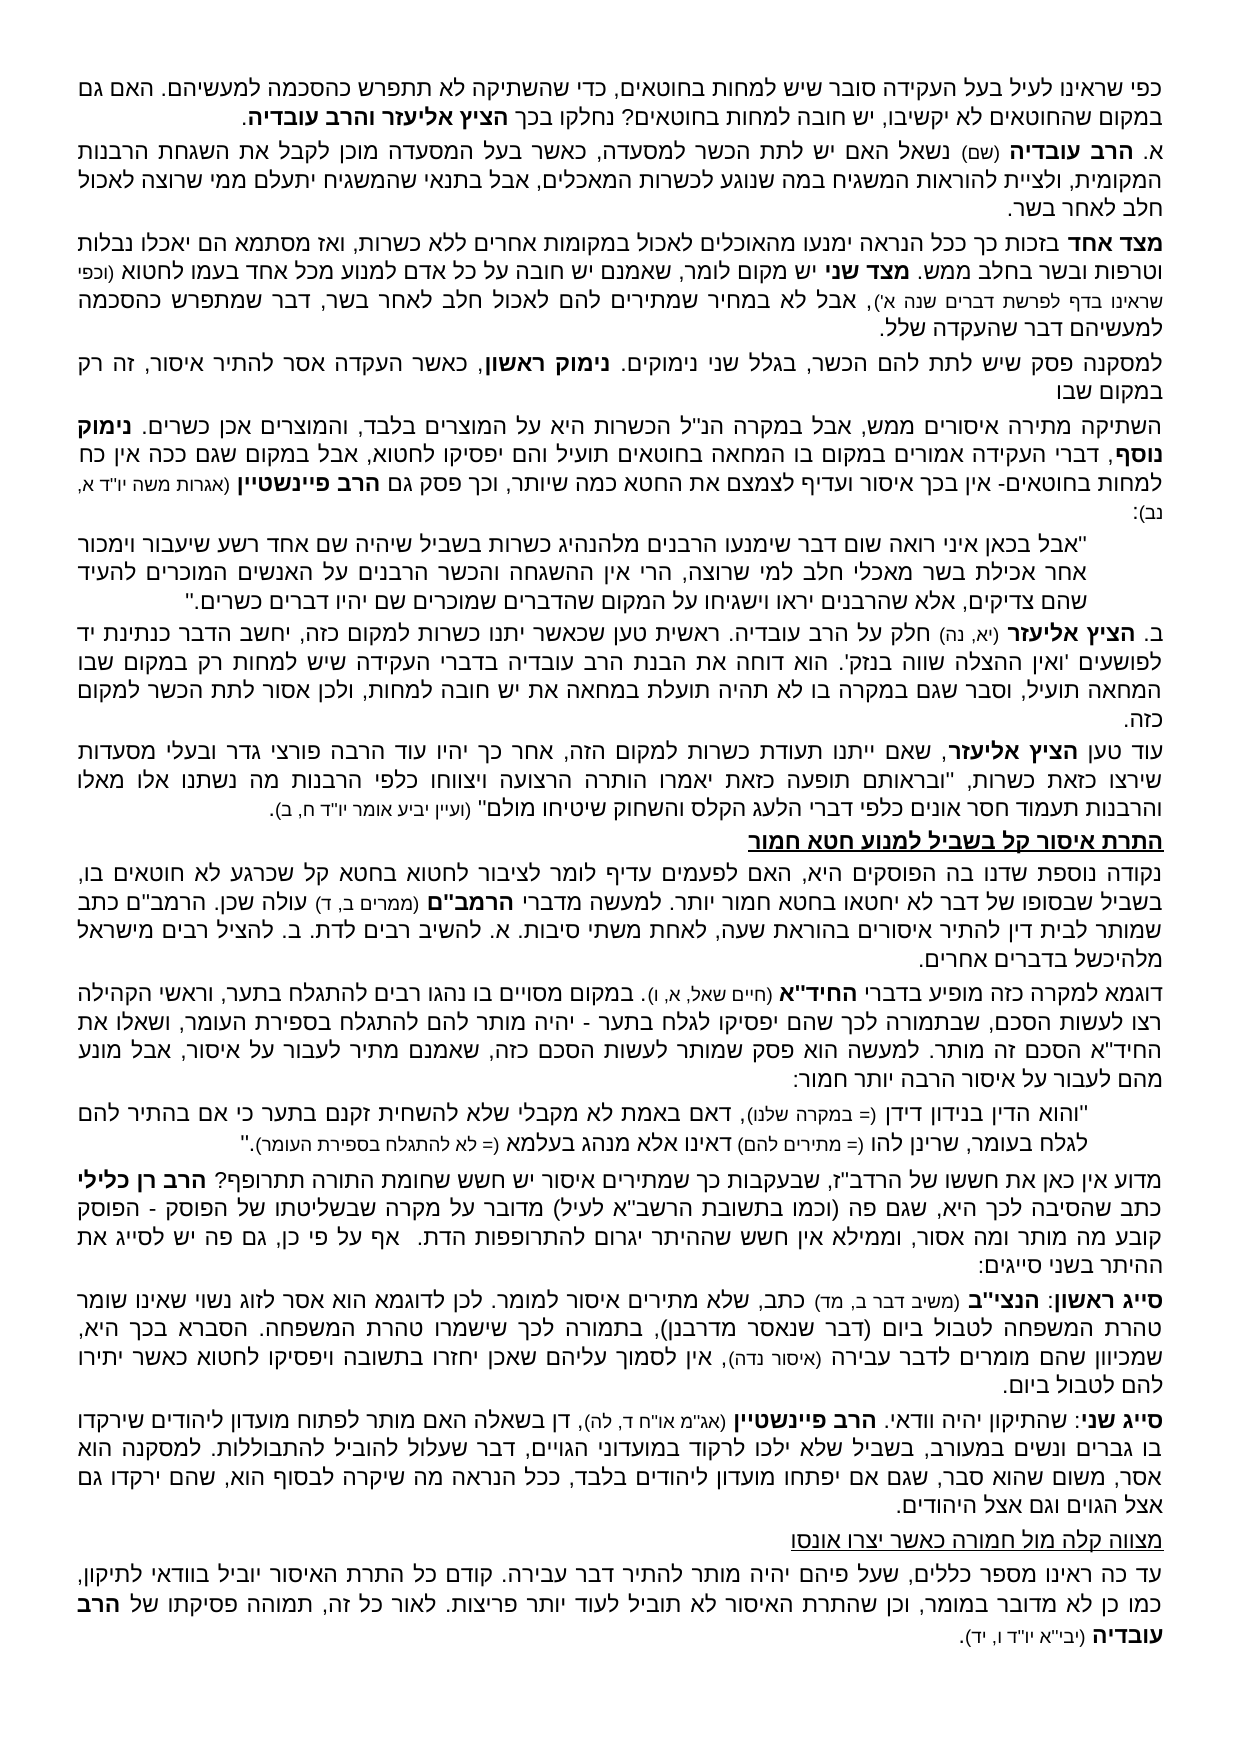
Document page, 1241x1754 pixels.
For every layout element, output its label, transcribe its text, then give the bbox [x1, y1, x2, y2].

text מדוע אין כאן את חששו של הרדב''ז, שבעקבות כך שמתירים איסור יש חשש שחומת התורה תתרופף? הרב רן כלילי כתב שהסיבה לכך היא, שגם פה (וכמו בתשובת הרשב''א לעיל) מדובר על מקרה שבשליטתו של הפוסק - הפוסק קובע מה מותר ומה אסור, וממילא אין חשש שההיתר יגרום להתרופפות הדת. אף על פי כן, גם פה יש לסייג את ההיתר בשני סייגים: [77, 1167, 1163, 1278]
text כפי שראינו לעיל בעל העקידה סובר שיש למחות בחוטאים, כדי שהשתיקה לא תתפרש כהסכמה למעשיהם. האם גם במקום שהחוטאים לא יקשיבו, יש חובה למחות בחוטאים? נחלקו בכך הציץ אליעזר והרב עובדיה. [77, 75, 1163, 130]
text השתיקה מתירה איסורים ממש, אבל במקרה הנ''ל הכשרות היא על המוצרים בלבד, והמוצרים אכן כשרים. נימוק נוסף, דברי העקידה אמורים במקום בו המחאה בחוטאים תועיל והם יפסיקו לחטוא, אבל במקום שגם ככה אין כח למחות בחוטאים- אין בכך איסור ועדיף לצמצם את החטא כמה שיותר, וכך פסק גם הרב פיינשטיין (אגרות משה יו''ד א, נב): [77, 413, 1163, 524]
text נקודה נוספת שדנו בה הפוסקים היא, האם לפעמים עדיף לומר לציבור לחטוא בחטא קל שכרגע לא חוטאים בו, בשביל שבסופו של דבר לא יחטאו בחטא חמור יותר. למעשה מדברי הרמב''ם (ממרים ב, ד) עולה שכן. הרמב''ם כתב שמותר לבית דין להתיר איסורים בהוראת שעה, לאחת משתי סיבות. א. להשיב רבים לדת. ב. להציל רבים מישראל מלהיכשל בדברים אחרים. [77, 860, 1163, 972]
text סייג ראשון: הנצי''ב (משיב דבר ב, מד) כתב, שלא מתירים איסור למומר. לכן לדוגמא הוא אסר לזוג נשוי שאינו שומר טהרת המשפחה לטבול ביום (דבר שנאסר מדרבנן), בתמורה לכך שישמרו טהרת המשפחה. הסברא בכך היא, שמכיוון שהם מומרים לדבר עבירה (איסור נדה), אין לסמוך עליהם שאכן יחזרו בתשובה ויפסיקו לחטוא כאשר יתירו להם לטבול ביום. [77, 1287, 1163, 1398]
text התרת איסור קל בשביל למנוע חטא חמור [77, 828, 1163, 854]
text ''אבל בכאן איני רואה שום דבר שימנעו הרבנים מלהנהיג כשרות בשביל שיהיה שם אחד רשע שיעבור וימכור אחר אכילת בשר מאכלי חלב למי שרוצה, הרי אין ההשגחה והכשר הרבנים על האנשים המוכרים להעיד שהם צדיקים, אלא שהרבנים יראו וישגיחו על המקום שהדברים שמוכרים שם יהיו דברים כשרים.'' [77, 531, 1088, 614]
text מצד אחד בזכות כך ככל הנראה ימנעו מהאוכלים לאכול במקומות אחרים ללא כשרות, ואז מסתמא הם יאכלו נבלות וטרפות ובשר בחלב ממש. מצד שני יש מקום לומר, שאמנם יש חובה על כל אדם למנוע מכל אחד בעמו לחטוא (וכפי שראינו בדף לפרשת דברים שנה א'), אבל לא במחיר שמתירים להם לאכול חלב לאחר בשר, דבר שמתפרש כהסכמה למעשיהם דבר שהעקדה שלל. [77, 230, 1163, 341]
text מצווה קלה מול חמורה כאשר יצרו אונסו [77, 1527, 1163, 1553]
text סייג שני: שהתיקון יהיה וודאי. הרב פיינשטיין (אג''מ או''ח ד, לה), דן בשאלה האם מותר לפתוח מועדון ליהודים שירקדו בו גברים ונשים במעורב, בשביל שלא ילכו לרקוד במועדוני הגויים, דבר שעלול להוביל להתבוללות. למסקנה הוא אסר, משום שהוא סבר, שגם אם יפתחו מועדון ליהודים בלבד, ככל הנראה מה שיקרה לבסוף הוא, שהם ירקדו גם אצל הגוים וגם אצל היהודים. [77, 1407, 1163, 1518]
text עד כה ראינו מספר כללים, שעל פיהם יהיה מותר להתיר דבר עבירה. קודם כל התרת האיסור יוביל בוודאי לתיקון, כמו כן לא מדובר במומר, וכן שהתרת האיסור לא תוביל לעוד יותר פריצות. לאור כל זה, תמוהה פסיקתו של הרב עובדיה (יבי''א יו''ד ו, יד). [77, 1561, 1163, 1648]
text דוגמא למקרה כזה מופיע בדברי החיד''א (חיים שאל, א, ו). במקום מסויים בו נהגו רבים להתגלח בתער, וראשי הקהילה רצו לעשות הסכם, שבתמורה לכך שהם יפסיקו לגלח בתער - יהיה מותר להם להתגלח בספירת העומר, ושאלו את החיד''א הסכם זה מותר. למעשה הוא פסק שמותר לעשות הסכם כזה, שאמנם מתיר לעבור על איסור, אבל מונע מהם לעבור על איסור הרבה יותר חמור: [77, 980, 1163, 1092]
text עוד טען הציץ אליעזר, שאם ייתנו תעודת כשרות למקום הזה, אחר כך יהיו עוד הרבה פורצי גדר ובעלי מסעדות שירצו כזאת כשרות, ''ובראותם תופעה כזאת יאמרו הותרה הרצועה ויצווחו כלפי הרבנות מה נשתנו אלו מאלו והרבנות תעמוד חסר אונים כלפי דברי הלעג הקלס והשחוק שיטיחו מולם'' (ועיין יביע אומר יו''ד ח, ב). [77, 738, 1163, 821]
text א. הרב עובדיה (שם) נשאל האם יש לתת הכשר למסעדה, כאשר בעל המסעדה מוכן לקבל את השגחת הרבנות המקומית, ולציית להוראות המשגיח במה שנוגע לכשרות המאכלים, אבל בתנאי שהמשגיח יתעלם ממי שרוצה לאכול חלב לאחר בשר. [77, 138, 1163, 221]
text ב. הציץ אליעזר (יא, נה) חלק על הרב עובדיה. ראשית טען שכאשר יתנו כשרות למקום כזה, יחשב הדבר כנתינת יד לפושעים 'ואין ההצלה שווה בנזק'. הוא דוחה את הבנת הרב עובדיה בדברי העקידה שיש למחות רק במקום שבו המחאה תועיל, וסבר שגם במקרה בו לא תהיה תועלת במחאה את יש חובה למחות, ולכן אסור לתת הכשר למקום כזה. [77, 620, 1163, 732]
text ''והוא הדין בנידון דידן (= במקרה שלנו), דאם באמת לא מקבלי שלא להשחית זקנם בתער כי אם בהתיר להם לגלח בעומר, שרינן להו (= מתירים להם) דאינו אלא מנהג בעלמא (= לא להתגלח בספירת העומר).'' [77, 1100, 1088, 1157]
text למסקנה פסק שיש לתת להם הכשר, בגלל שני נימוקים. נימוק ראשון, כאשר העקדה אסר להתיר איסור, זה רק במקום שבו [77, 350, 1163, 404]
